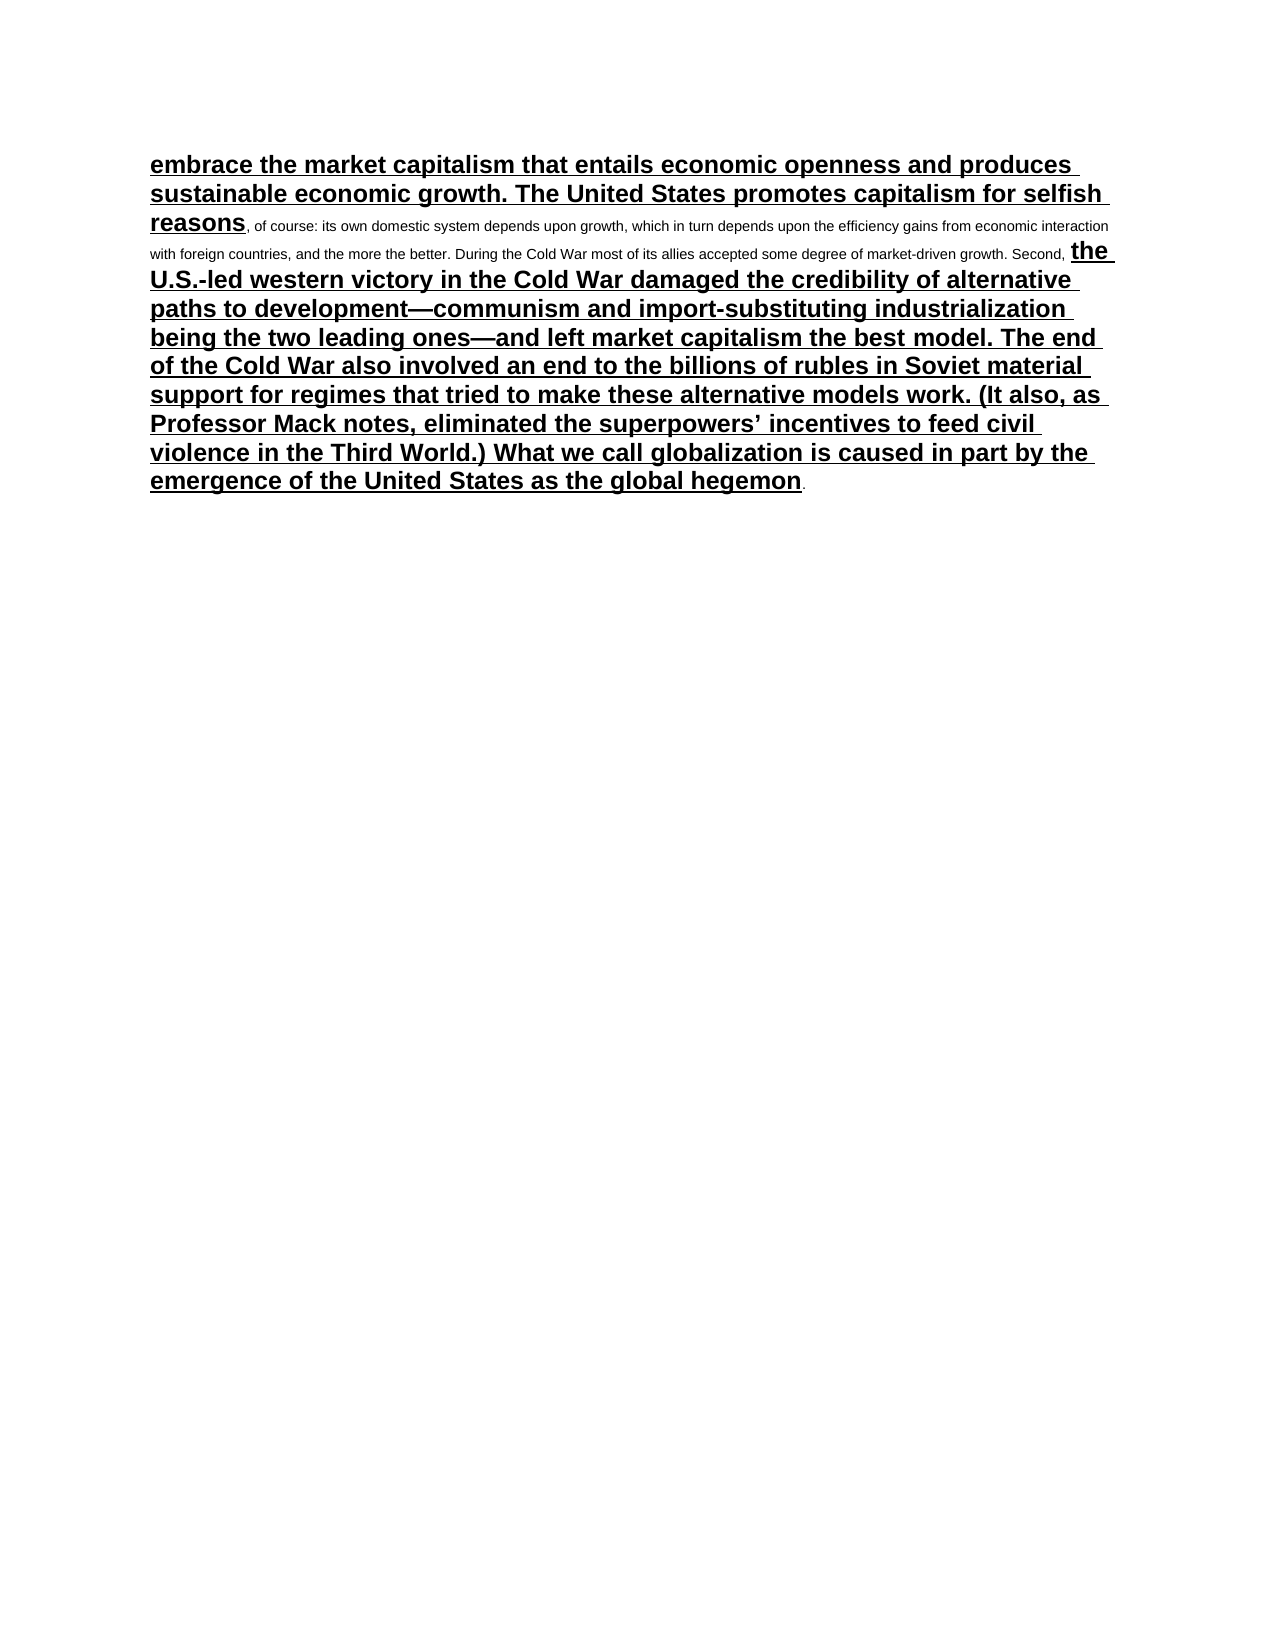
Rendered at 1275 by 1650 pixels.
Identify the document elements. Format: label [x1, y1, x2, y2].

text [150, 150, 1125, 495]
